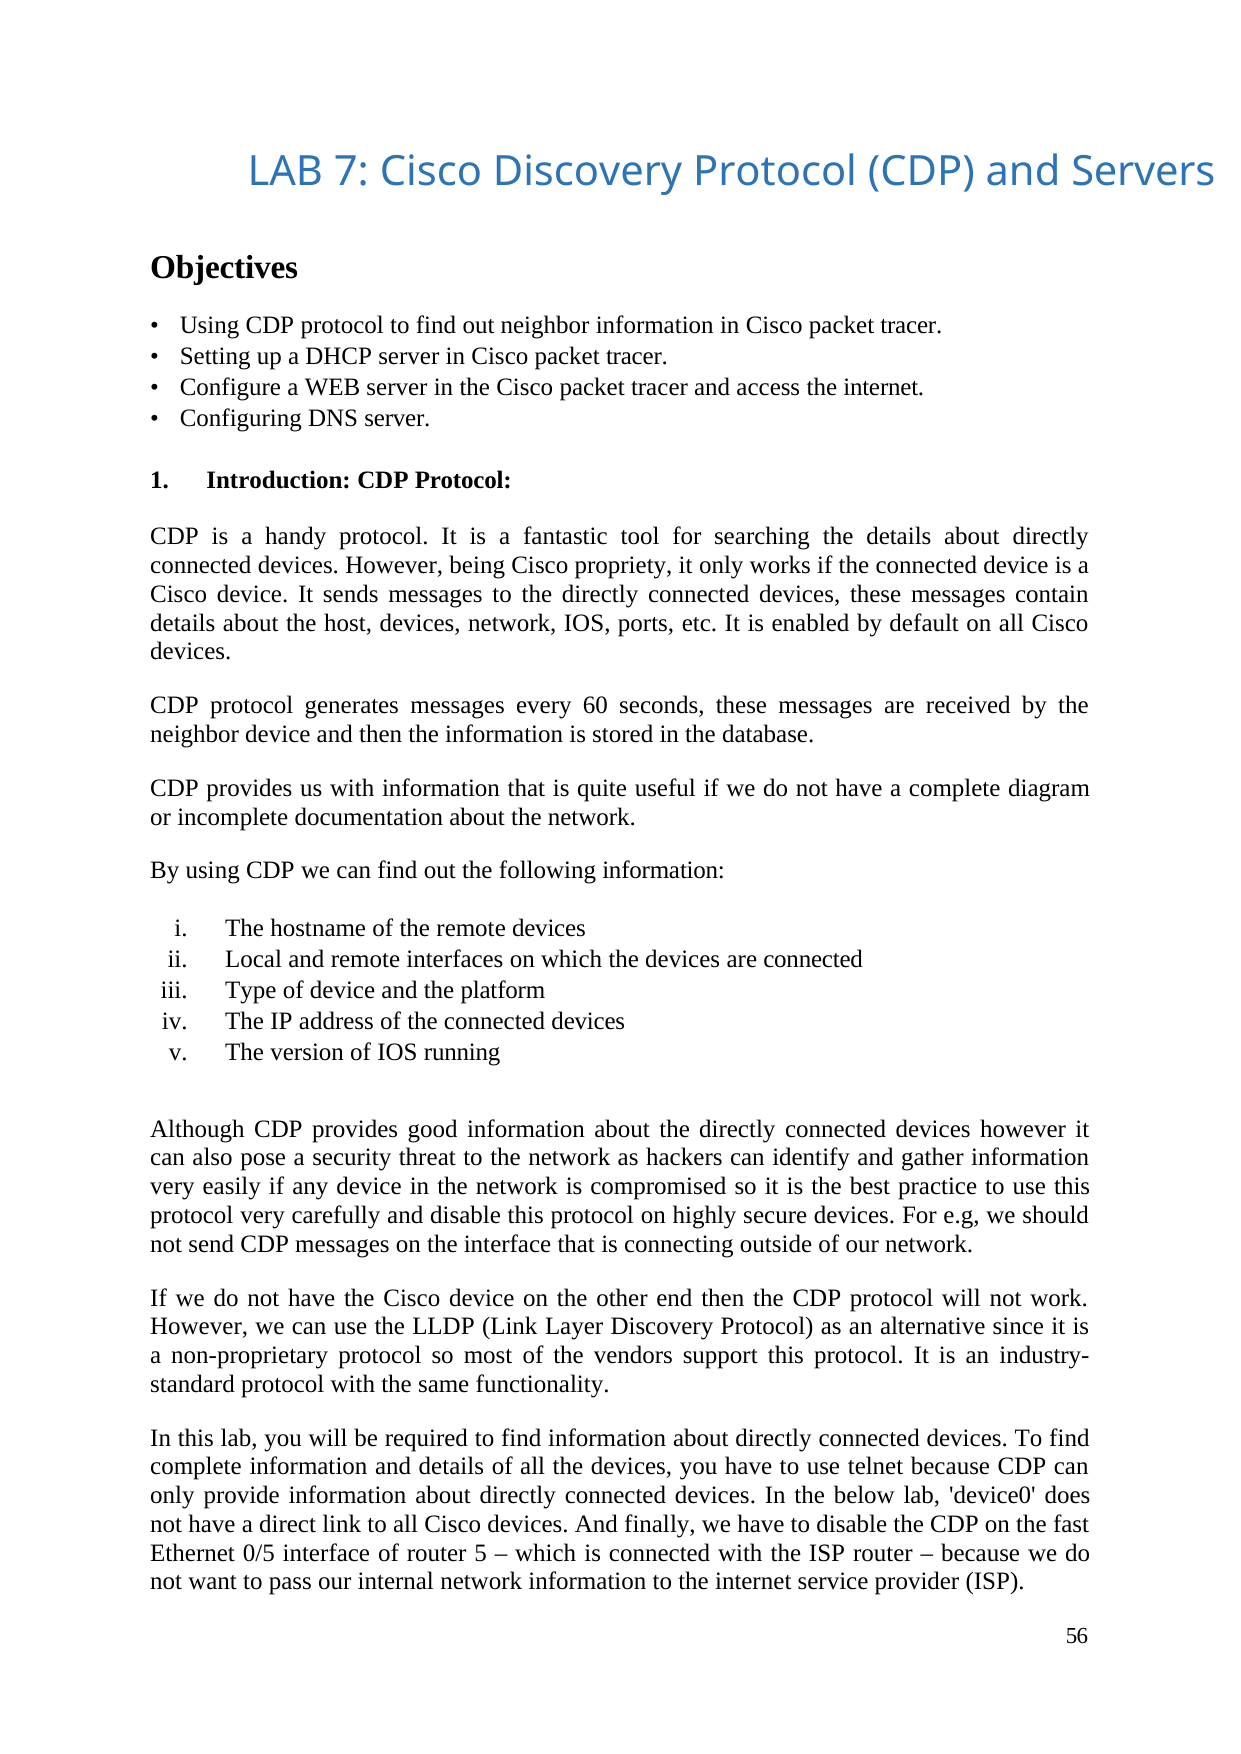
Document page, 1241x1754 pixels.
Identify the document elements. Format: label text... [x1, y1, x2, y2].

list Using CDP protocol to find out neighbor information in Cisco packet tracer. [150, 310, 1240, 339]
text Objectives [150, 247, 1240, 285]
text CDP protocol generates messages every 60 seconds, these messages are received by the neighbor device and then the information is stored in the database. [150, 690, 1090, 748]
text By using CDP we can find out the following information: [150, 856, 1240, 884]
text If we do not have the Cisco device on the other end then the CDP protocol will not work. However, we can use the LLDP (Link Layer Discovery Protocol) as an alternative since it is a non-proprietary protocol so most of the vendors support this protocol. It is an industry-standard protocol with the same functionality. [150, 1283, 1090, 1398]
text Although CDP provides good information about the directly connected devices however it can also pose a security threat to the network as hackers can identify and gather information very easily if any device in the network is compromised so it is the best practice to use this protocol very carefully and disable this protocol on highly secure devices. For e.g, we should not send CDP messages on the interface that is connecting outside of our network. [150, 1114, 1090, 1257]
list The IP address of the connected devices [162, 1006, 1240, 1035]
list Configuring DNS server. [150, 403, 1240, 432]
subtitle LAB 7: Cisco Discovery Protocol (CDP) and Servers [247, 141, 1240, 198]
list Setting up a DHCP server in Cisco packet tracer. [150, 341, 1240, 370]
list The hostname of the remote devices [174, 913, 1240, 942]
text CDP is a handy protocol. It is a fantastic tool for searching the details about directly connected devices. However, being Cisco propriety, it only works if the connected device is a Cisco device. It sends messages to the directly connected devices, these messages contain details about the host, devices, network, IOS, ports, etc. It is enabled by default on all Cisco devices. [150, 521, 1090, 665]
list Introduction: CDP Protocol: [150, 466, 1240, 494]
text In this lab, you will be required to find information about directly connected devices. To find complete information and details of all the devices, you have to use telnet because CDP can only provide information about directly connected devices. In the below lab, 'device0' does not have a direct link to all Cisco devices. And finally, we have to disable the CDP on the fast Ethernet 0/5 interface of router 5 – which is connected with the ISP router – because we do not want to pass our internal network information to the internet service provider (ISP). [150, 1423, 1090, 1595]
list Local and remote interfaces on which the devices are connected [167, 944, 1240, 973]
list Configure a WEB server in the Cisco packet tracer and access the internet. [150, 372, 1240, 401]
list Type of device and the platform [160, 975, 1240, 1004]
text CDP provides us with information that is quite useful if we do not have a complete diagram or incomplete documentation about the network. [150, 773, 1090, 831]
list The version of IOS running [169, 1037, 1240, 1066]
